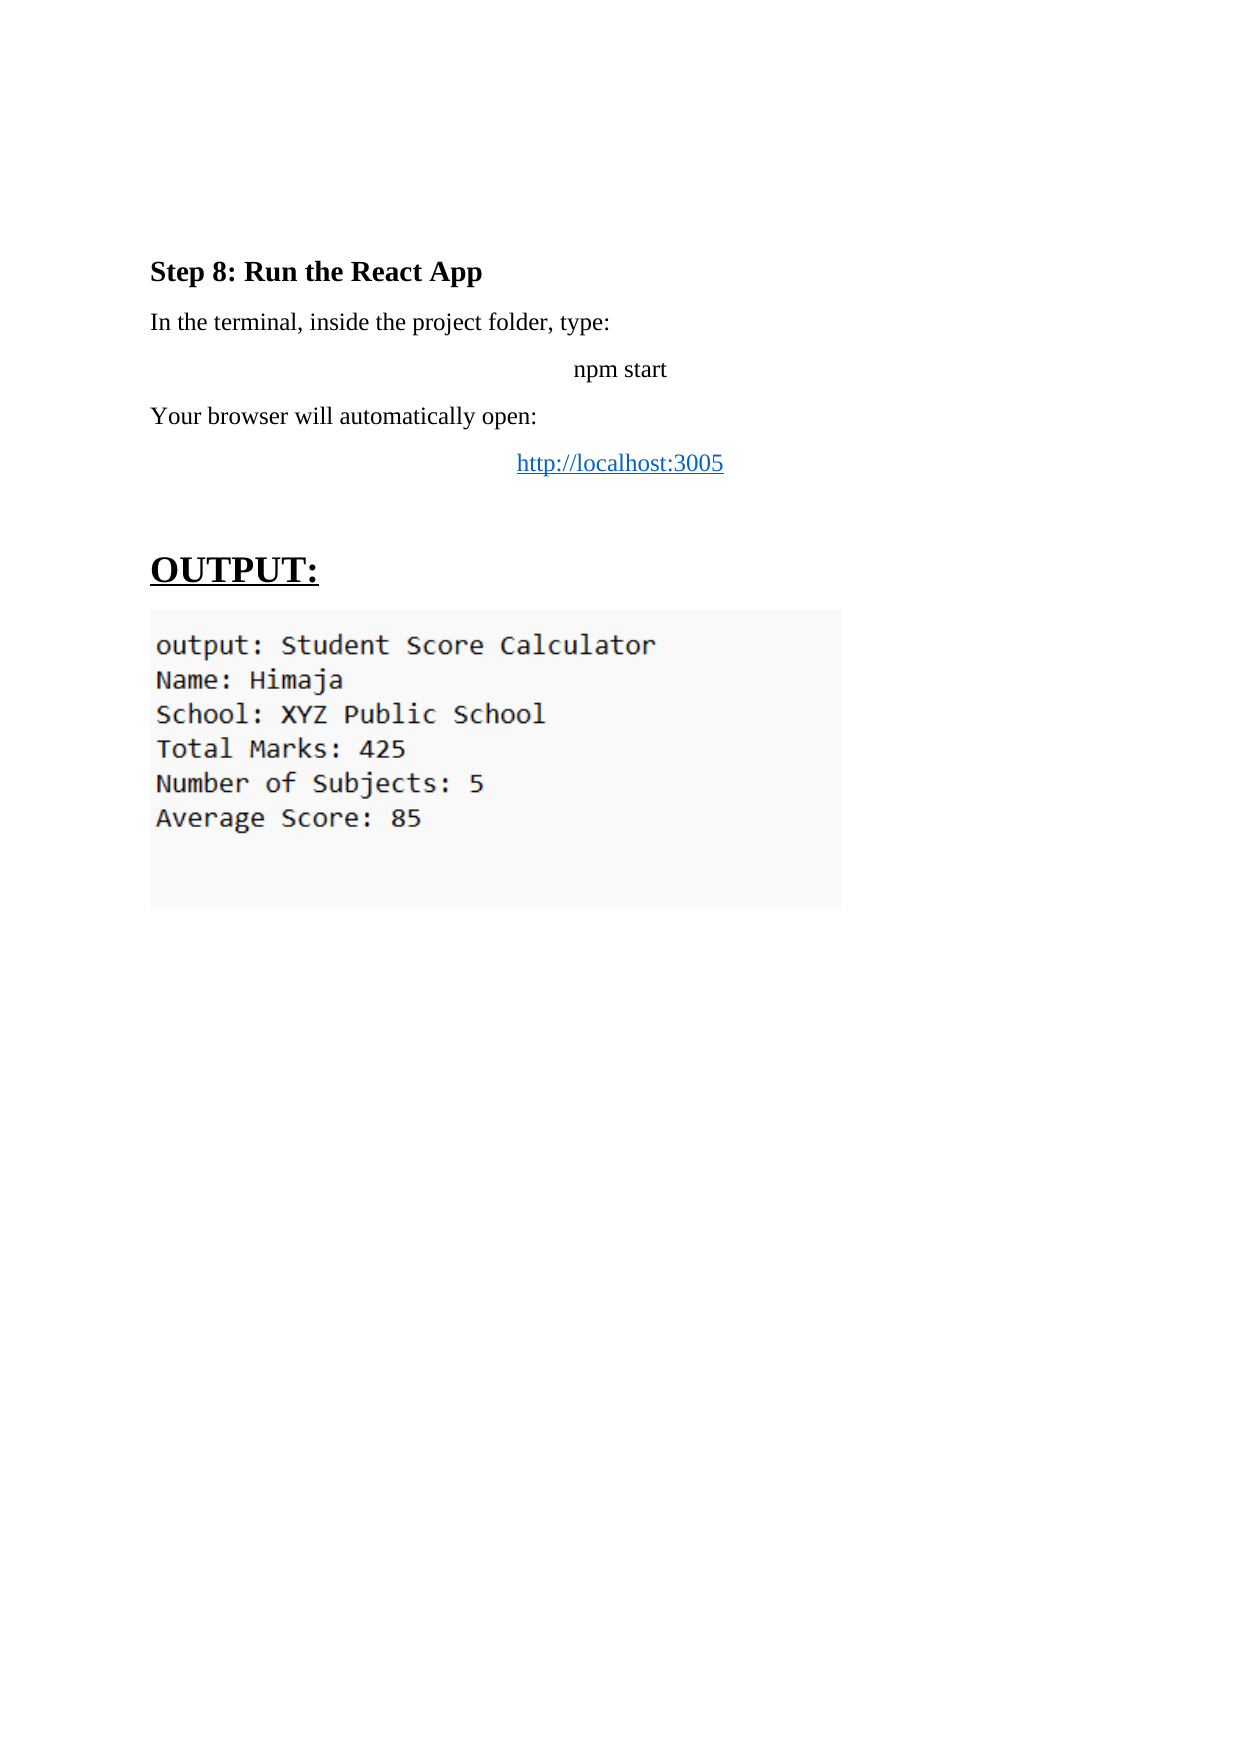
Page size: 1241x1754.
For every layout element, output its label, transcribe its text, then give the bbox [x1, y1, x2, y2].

picture [150, 609, 843, 907]
text Your browser will automatically open: [150, 401, 1090, 429]
text In the terminal, inside the project folder, type: [150, 307, 1090, 335]
text http://localhost:3005 [150, 448, 1090, 477]
text OUTPUT: [150, 547, 1090, 590]
text npm start [150, 354, 1090, 382]
text Step 8: Run the React App [150, 254, 1090, 288]
